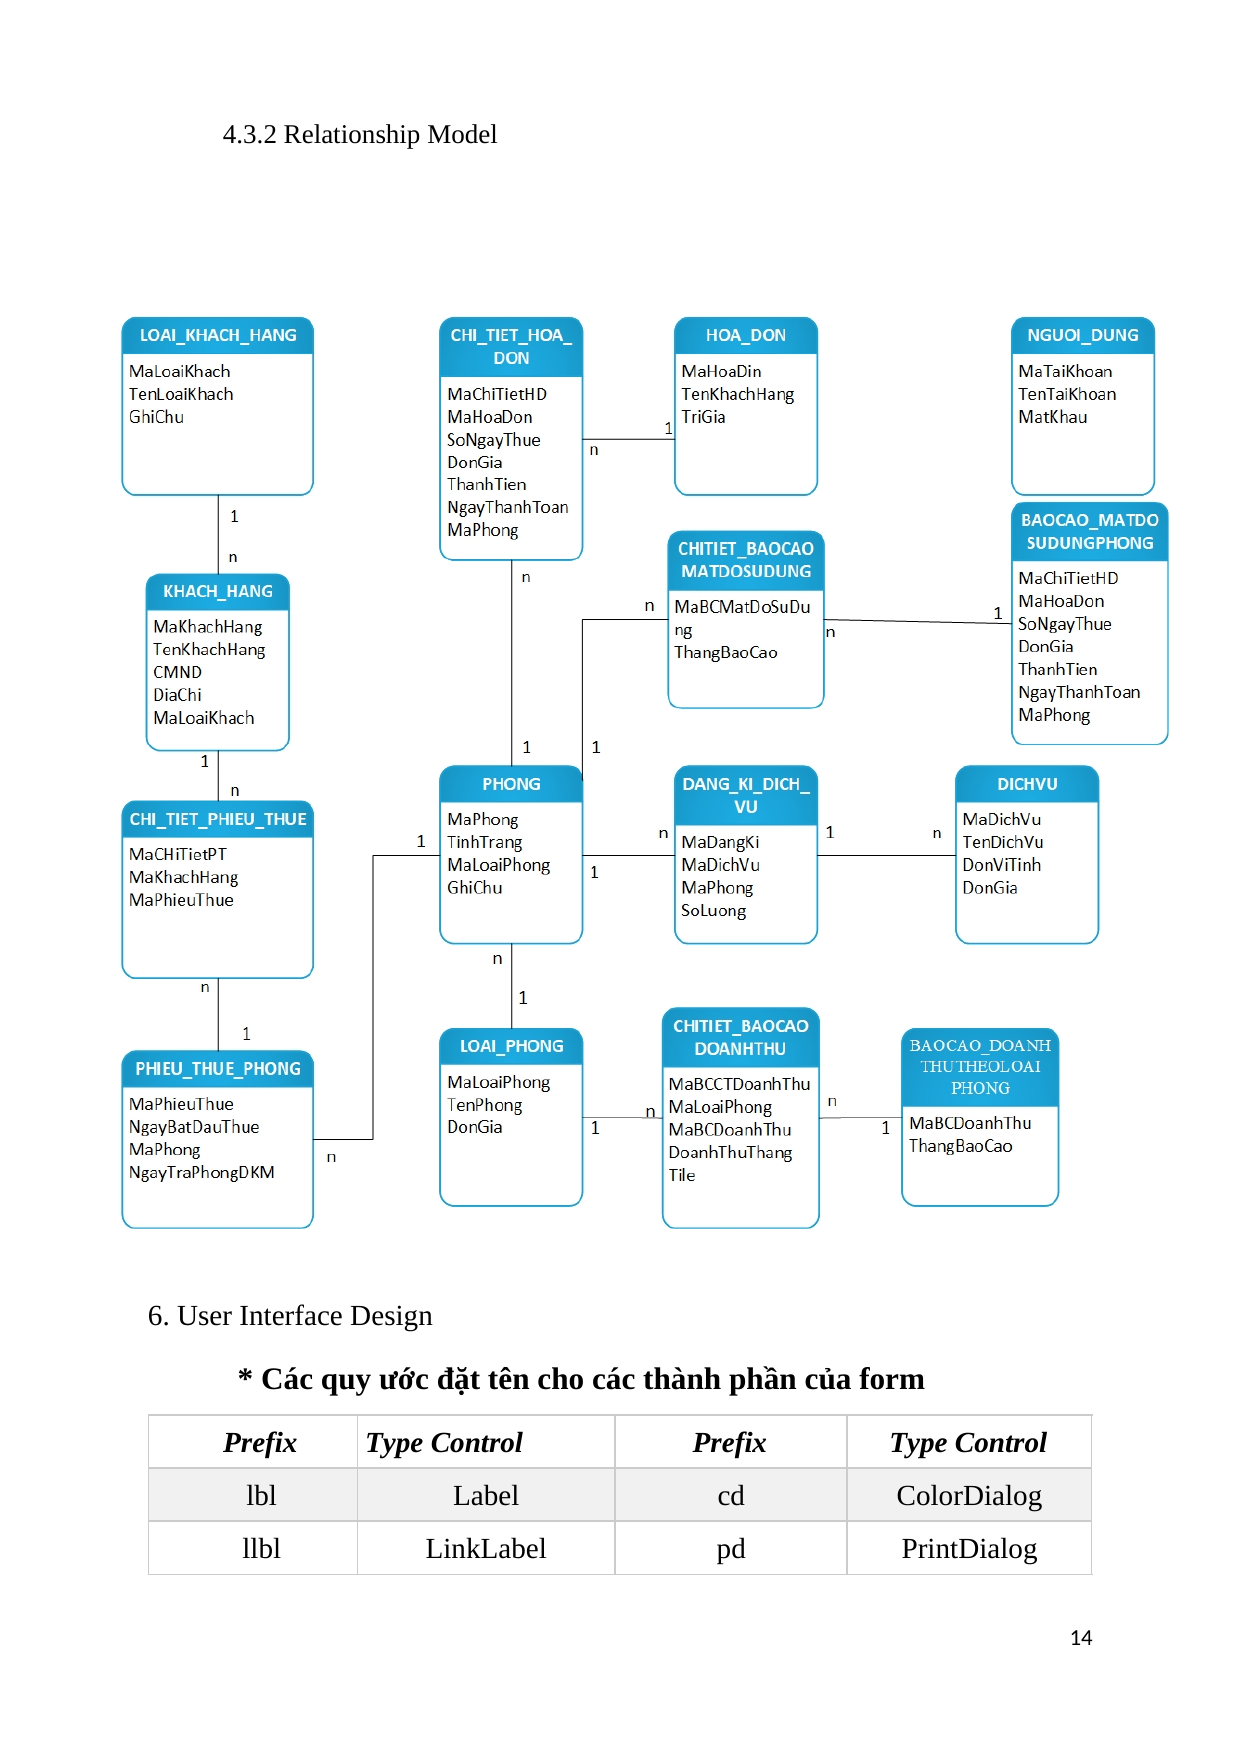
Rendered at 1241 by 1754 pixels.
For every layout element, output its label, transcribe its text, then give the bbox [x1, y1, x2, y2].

table_cell cd [616, 1469, 846, 1520]
table_header Type Control [358, 1416, 614, 1467]
table_cell LinkLabel [358, 1522, 614, 1573]
table_cell ColorDialog [848, 1469, 1091, 1520]
text 6. User Interface Design [148, 1298, 1092, 1332]
picture [118, 316, 1169, 1229]
table_header Prefix [149, 1416, 357, 1467]
text 4.3.2 Relationship Model [148, 118, 1092, 149]
table_header Type Control [848, 1416, 1091, 1467]
table_cell PrintDialog [848, 1522, 1091, 1573]
table_cell Label [358, 1469, 614, 1520]
table_cell lbl [149, 1469, 357, 1520]
table_cell llbl [149, 1522, 357, 1573]
table_header Prefix [616, 1416, 846, 1467]
table_cell pd [616, 1522, 846, 1573]
text * Các quy ước đặt tên cho các thành phần của form [237, 1360, 1092, 1396]
